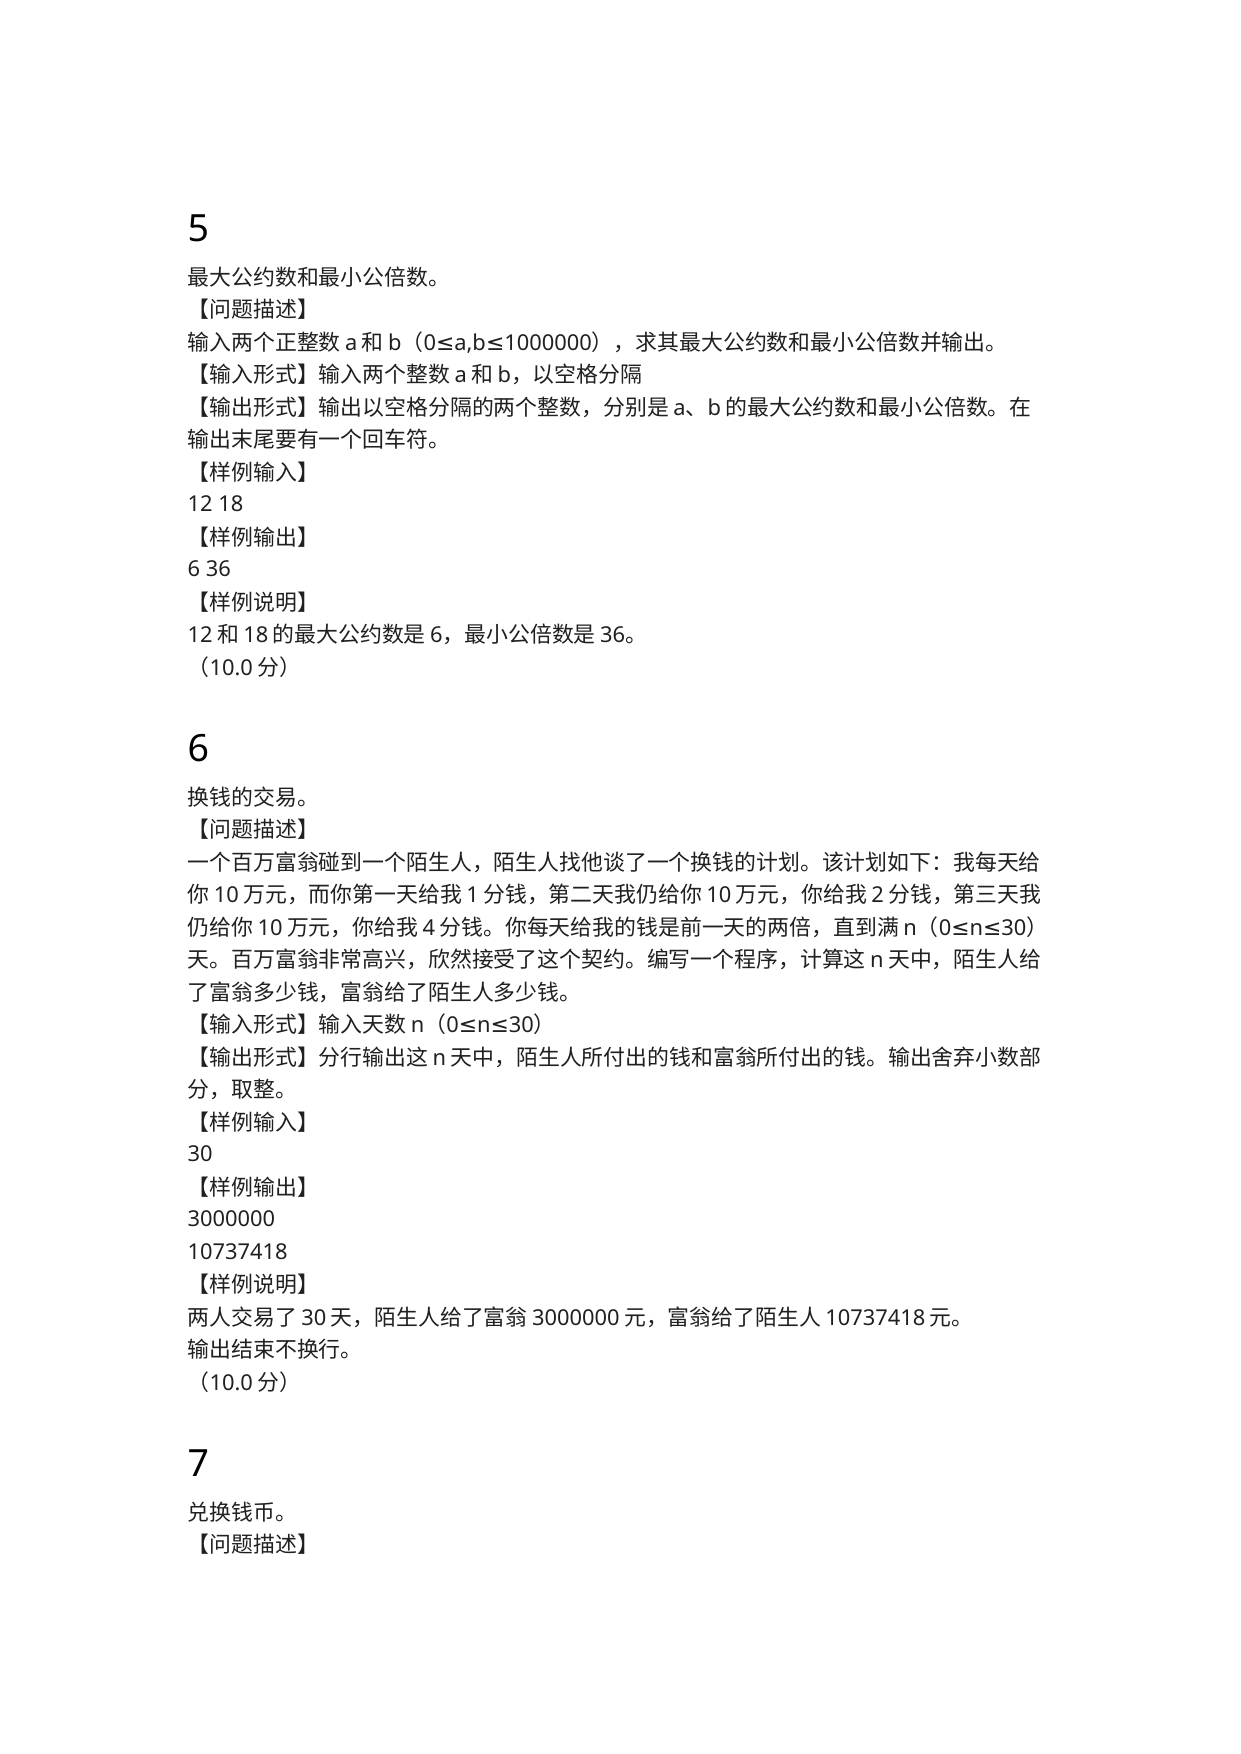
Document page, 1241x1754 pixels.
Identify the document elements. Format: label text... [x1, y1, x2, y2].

text （10.0分） [187, 1364, 1053, 1397]
text 【样例输出】 [187, 519, 1053, 552]
text 5 [187, 194, 1053, 259]
text 【样例输入】 [187, 454, 1053, 487]
text 一个百万富翁碰到一个陌生人，陌生人找他谈了一个换钱的计划。该计划如下：我每天给你10万元，而你第一天给我1分钱，第二天我仍给你10万元，你给我2分钱，第三天我仍给你10万元，你给我4分钱。你每天给我的钱是前一天的两倍，直到满n（0≤n≤30）天。百万富翁非常高兴，欣然接受了这个契约。编写一个程序，计算这n天中，陌生人给了富翁多少钱，富翁给了陌生人多少钱。 [187, 844, 1053, 1007]
text 【样例说明】 [187, 584, 1053, 617]
text 【问题描述】 [187, 812, 1053, 844]
text 兑换钱币。 [187, 1494, 1053, 1527]
text 输入两个正整数a和b（0≤a,b≤1000000），求其最大公约数和最小公倍数并输出。 [187, 324, 1053, 357]
text 7 [187, 1429, 1053, 1494]
text 【样例输入】 [187, 1104, 1053, 1137]
text 【样例说明】 [187, 1267, 1053, 1299]
text 【输出形式】输出以空格分隔的两个整数，分别是a、b的最大公约数和最小公倍数。在输出末尾要有一个回车符。 [187, 389, 1053, 454]
text 换钱的交易。 [187, 779, 1053, 812]
text 12 18 [187, 487, 1053, 519]
text 10737418 [187, 1234, 1053, 1267]
text 【输入形式】输入两个整数a和b，以空格分隔 [187, 357, 1053, 389]
text 两人交易了30天，陌生人给了富翁3000000元，富翁给了陌生人10737418元。 [187, 1299, 1053, 1332]
text 【问题描述】 [187, 1527, 1053, 1559]
text 【输出形式】分行输出这n天中，陌生人所付出的钱和富翁所付出的钱。输出舍弃小数部分，取整。 [187, 1039, 1053, 1104]
text 最大公约数和最小公倍数。 [187, 259, 1053, 292]
text 30 [187, 1137, 1053, 1169]
text 【样例输出】 [187, 1169, 1053, 1202]
text 6 36 [187, 552, 1053, 584]
text 12和18的最大公约数是6，最小公倍数是36。 [187, 617, 1053, 649]
text 输出结束不换行。 [187, 1332, 1053, 1364]
text 3000000 [187, 1202, 1053, 1234]
text （10.0分） [187, 649, 1053, 682]
text 6 [187, 714, 1053, 779]
text 【输入形式】输入天数n（0≤n≤30） [187, 1007, 1053, 1039]
text 【问题描述】 [187, 292, 1053, 324]
